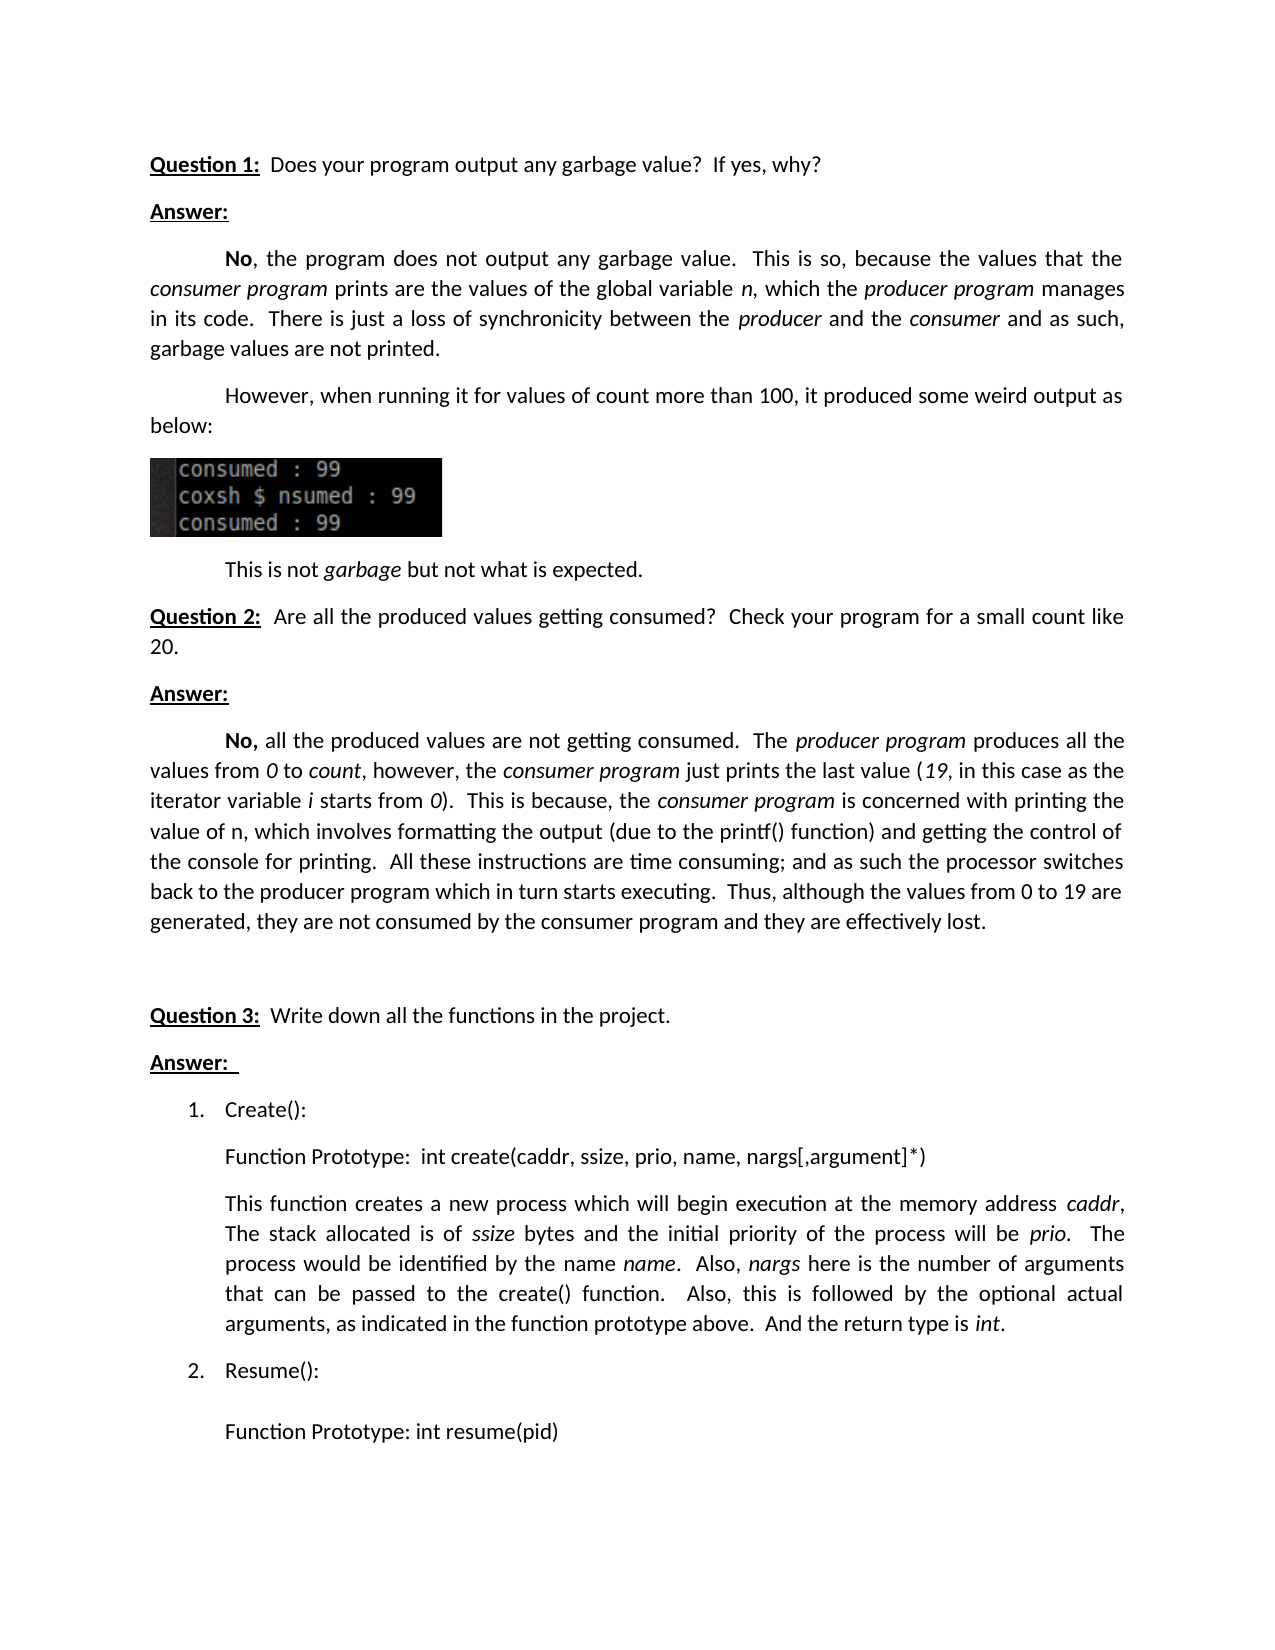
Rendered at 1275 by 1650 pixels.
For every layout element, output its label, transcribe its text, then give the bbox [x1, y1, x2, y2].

text However, when running it for values of count more than 100, it produced some weird output as below: [150, 381, 1125, 439]
text Function Prototype: int create(caddr, ssize, prio, name, nargs[,argument]*) [225, 1142, 1125, 1170]
text This function creates a new process which will begin execution at the memory address caddr, The stack allocated is of ssize bytes and the initial priority of the process will be prio. The process would be identified by the name name. Also, nargs here is the number of arguments that can be passed to the create() function. Also, this is followed by the optional actual arguments, as indicated in the function prototype above. And the return type is int. [225, 1189, 1125, 1337]
text Answer: [150, 1048, 1125, 1076]
text No, all the produced values are not getting consumed. The producer program produces all the values from 0 to count, however, the consumer program just prints the last value (19, in this case as the iterator variable i starts from 0). This is because, the consumer program is concerned with printing the value of n, which involves formatting the output (due to the printf() function) and getting the control of the console for printing. All these instructions are time consuming; and as such the processor switches back to the producer program which in turn starts executing. Thus, although the values from 0 to 19 are generated, they are not consumed by the consumer program and they are effectively lost. [150, 726, 1125, 935]
text No, the program does not output any garbage value. This is so, because the values that the consumer program prints are the values of the global variable n, which the producer program manages in its code. There is just a loss of synchronicity between the producer and the consumer and as such, garbage values are not printed. [150, 244, 1125, 362]
list Create(): [187, 1095, 1125, 1123]
text Answer: [150, 679, 1125, 707]
text Question 1: Does your program output any garbage value? If yes, why? [150, 150, 1125, 178]
text Question 3: Write down all the functions in the project. [150, 1001, 1125, 1029]
list Function Prototype: int resume(pid) [225, 1417, 1125, 1445]
list Resume(): [187, 1356, 1125, 1384]
text Answer: [150, 197, 1125, 225]
text This is not garbage but not what is expected. [150, 555, 1125, 583]
picture [150, 458, 443, 537]
text Question 2: Are all the produced values getting consumed? Check your program for a small count like 20. [150, 602, 1125, 660]
